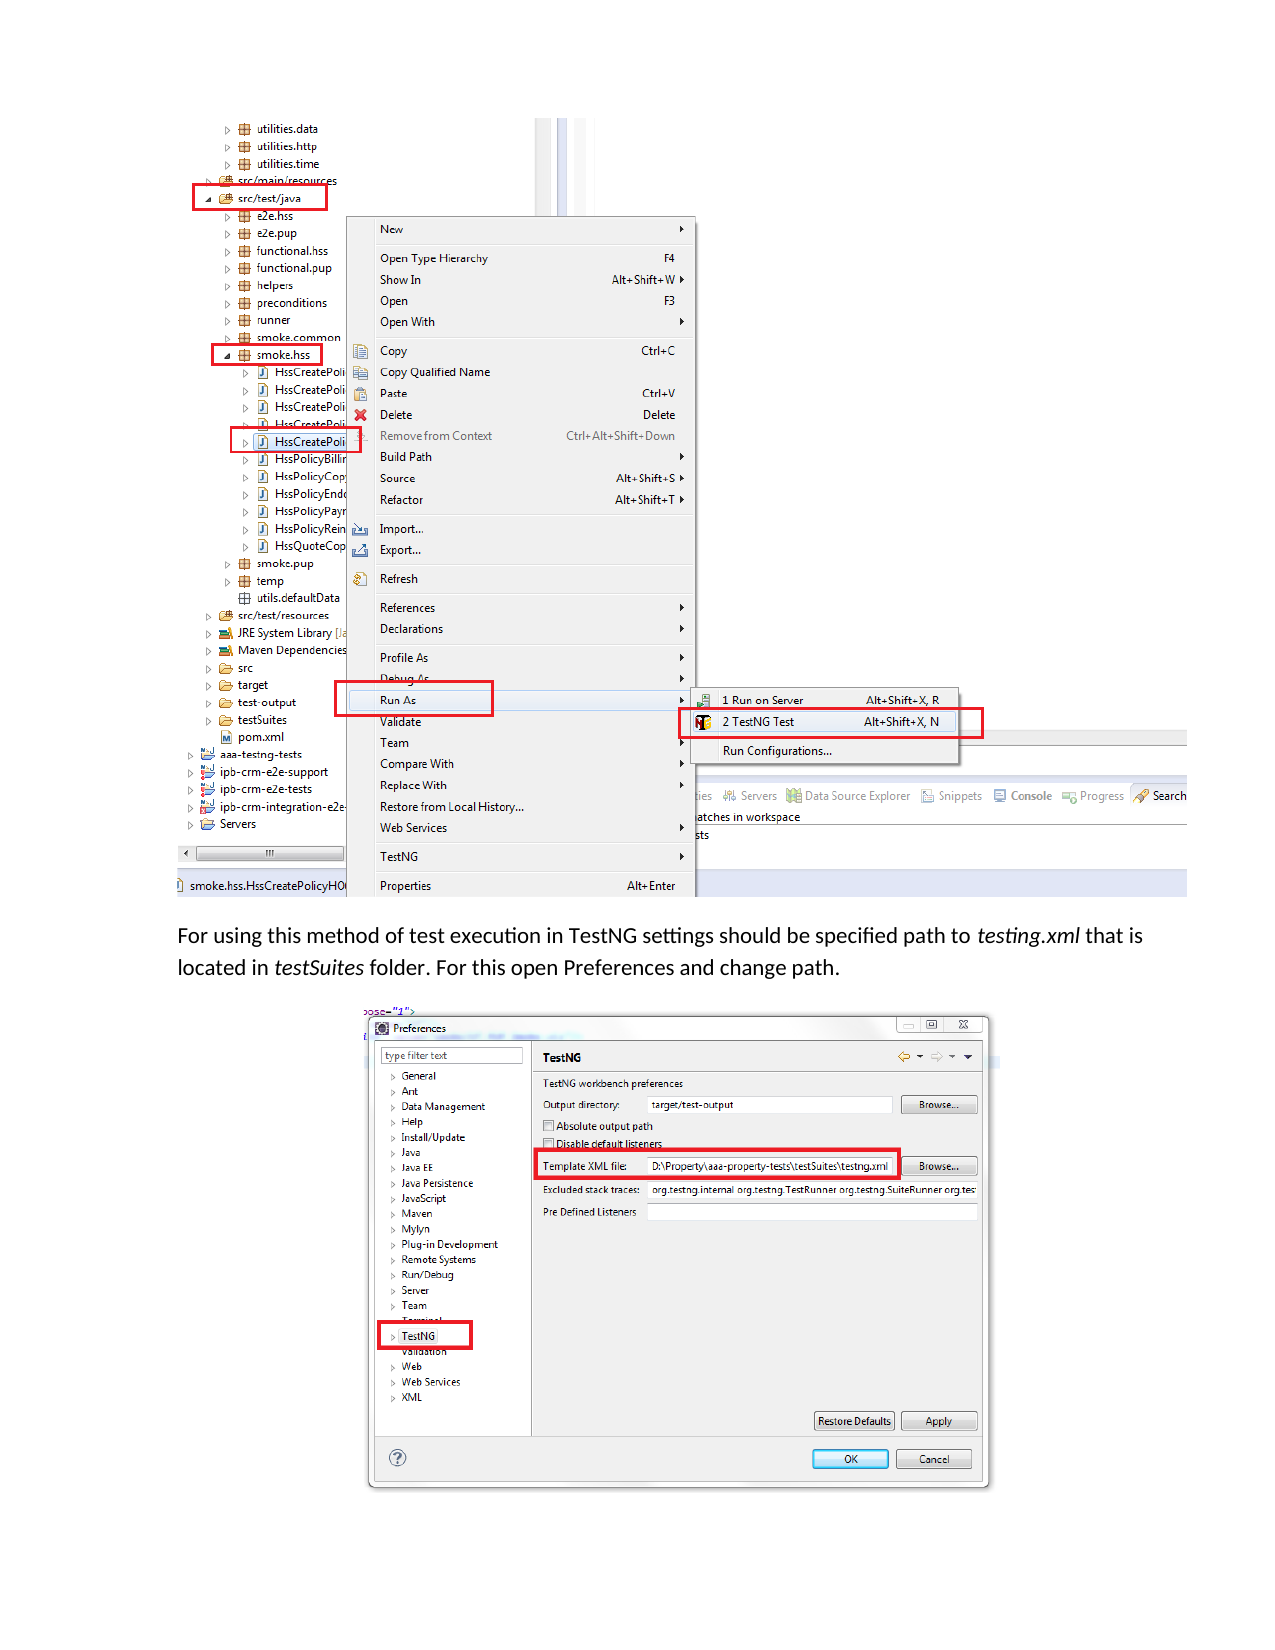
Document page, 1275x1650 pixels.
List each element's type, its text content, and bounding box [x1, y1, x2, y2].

text For using this method of test execution in TestNG settings should be specified path to testing.xml that is located in testSuites folder. For this open Preferences and change path. [177, 921, 1186, 981]
picture [177, 118, 1187, 897]
picture [363, 1006, 1000, 1493]
